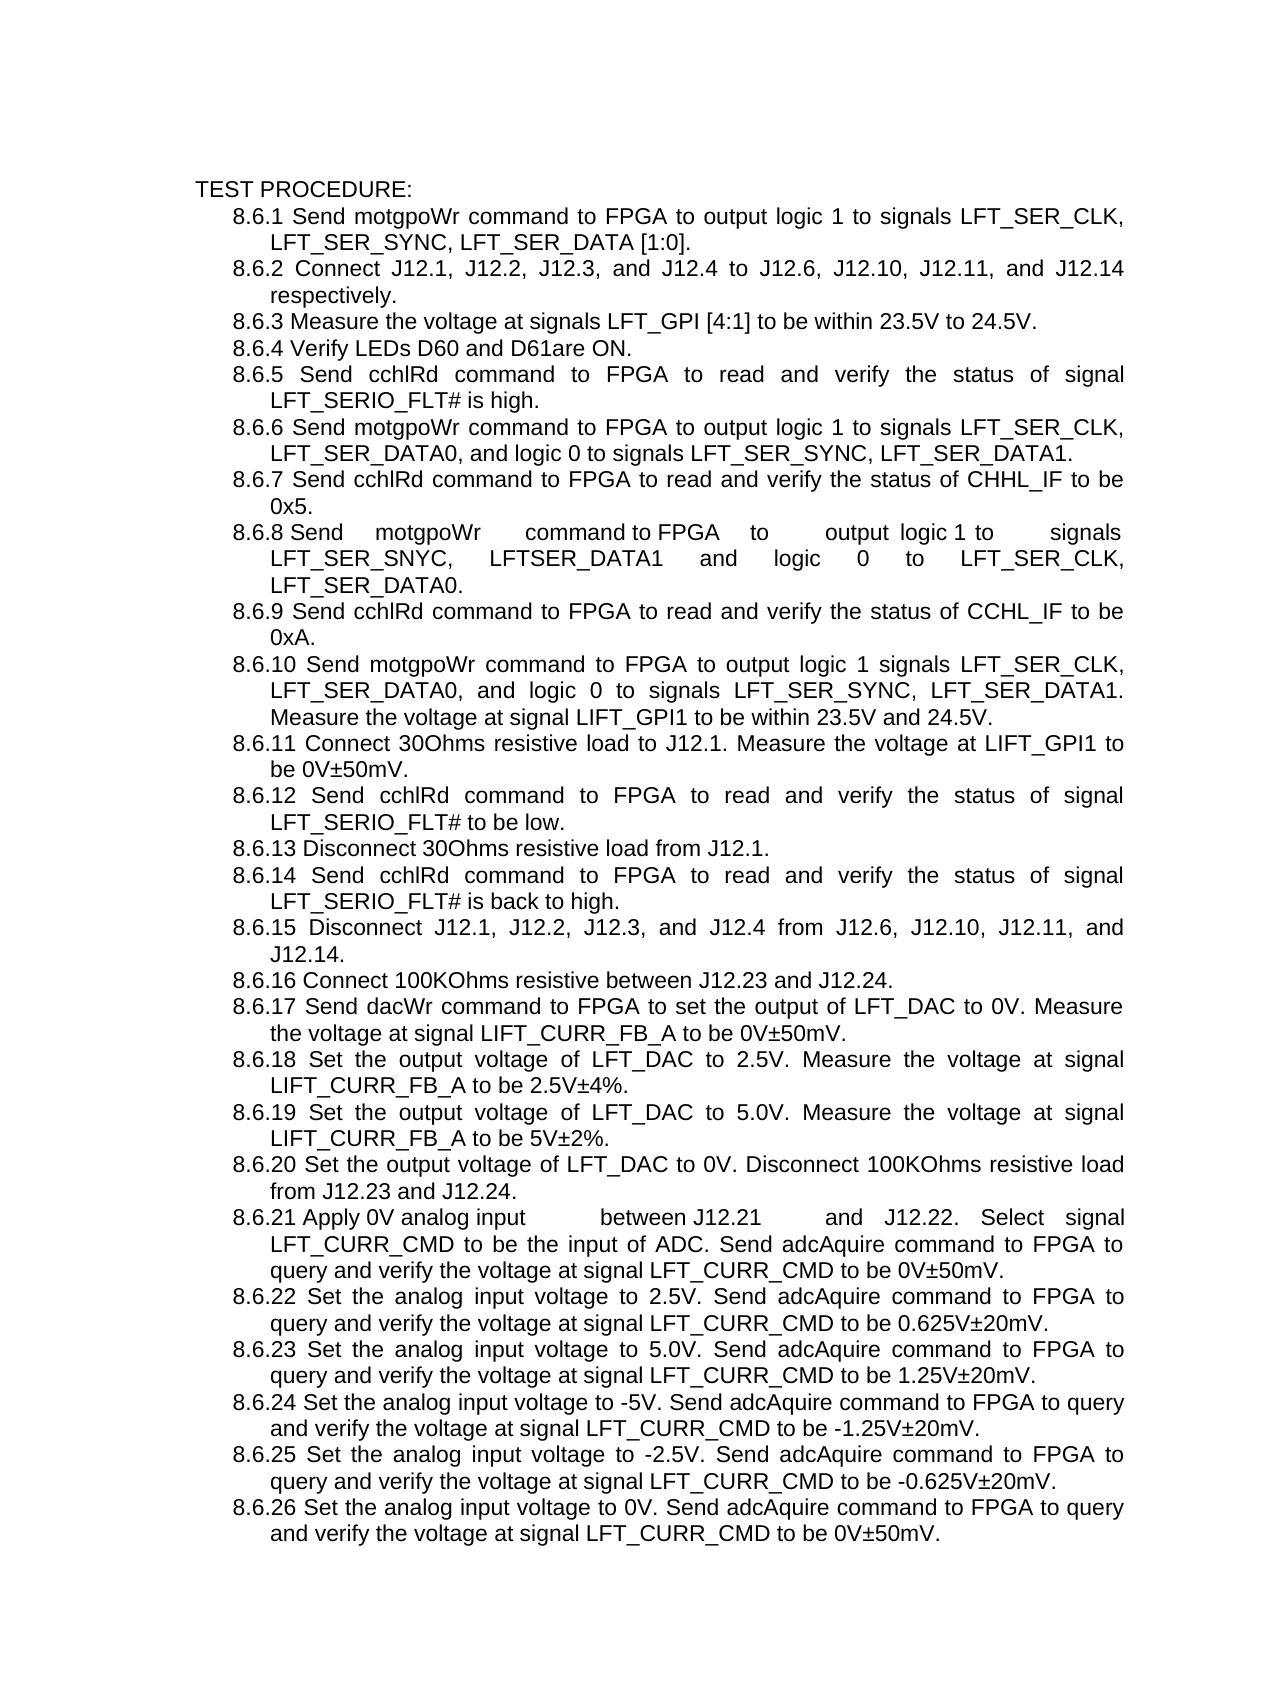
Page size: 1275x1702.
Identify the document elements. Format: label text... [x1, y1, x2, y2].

text 8.6.4 Verify LEDs D60 and D61are ON. [232, 334, 1125, 361]
text 8.6.1 Send motgpoWr command to FPGA to output logic 1 to signals LFT_SER_CLK, LFT_SER_SYNC, LFT_SER_DATA [1:0]. [232, 203, 1125, 255]
text 8.6.23 Set the analog input voltage to 5.0V. Send adcAquire command to FPGA to query and verify the voltage at signal LFT_CURR_CMD to be 1.25V±20mV. [232, 1336, 1125, 1389]
text 8.6.16 Connect 100KOhms resistive between J12.23 and J12.24. [232, 967, 1125, 993]
text 8.6.11 Connect 30Ohms resistive load to J12.1. Measure the voltage at LIFT_GPI1 to be 0V±50mV. [232, 730, 1125, 782]
text 8.6.26 Set the analog input voltage to 0V. Send adcAquire command to FPGA to query and verify the voltage at signal LFT_CURR_CMD to be 0V±50mV. [232, 1494, 1125, 1547]
text 8.6.12 Send cchlRd command to FPGA to read and verify the status of signal LFT_SERIO_FLT# to be low. [232, 782, 1125, 835]
text 8.6.20 Set the output voltage of LFT_DAC to 0V. Disconnect 100KOhms resistive load from J12.23 and J12.24. [232, 1151, 1125, 1204]
text 8.6.25 Set the analog input voltage to -2.5V. Send adcAquire command to FPGA to query and verify the voltage at signal LFT_CURR_CMD to be -0.625V±20mV. [232, 1441, 1125, 1494]
text 8.6.7 Send cchlRd command to FPGA to read and verify the status of CHHL_IF to be 0x5. [232, 466, 1125, 519]
text 8.6.24 Set the analog input voltage to -5V. Send adcAquire command to FPGA to query and verify the voltage at signal LFT_CURR_CMD to be -1.25V±20mV. [232, 1389, 1125, 1441]
text TEST PROCEDURE: [195, 176, 1125, 203]
text 8.6.18 Set the output voltage of LFT_DAC to 2.5V. Measure the voltage at signal LIFT_CURR_FB_A to be 2.5V±4%. [232, 1046, 1125, 1099]
text 8.6.21 Apply 0V analog input between J12.21 and J12.22. Select signal LFT_CURR_CMD to be the input of ADC. Send adcAquire command to FPGA to query and verify the voltage at signal LFT_CURR_CMD to be 0V±50mV. [232, 1204, 1125, 1283]
text 8.6.10 Send motgpoWr command to FPGA to output logic 1 signals LFT_SER_CLK, LFT_SER_DATA0, and logic 0 to signals LFT_SER_SYNC, LFT_SER_DATA1. Measure the voltage at signal LIFT_GPI1 to be within 23.5V and 24.5V. [232, 651, 1125, 730]
text 8.6.17 Send dacWr command to FPGA to set the output of LFT_DAC to 0V. Measure the voltage at signal LIFT_CURR_FB_A to be 0V±50mV. [232, 993, 1125, 1046]
text 8.6.5 Send cchlRd command to FPGA to read and verify the status of signal LFT_SERIO_FLT# is high. [232, 361, 1125, 413]
text 8.6.9 Send cchlRd command to FPGA to read and verify the status of CCHL_IF to be 0xA. [232, 598, 1125, 651]
text 8.6.15 Disconnect J12.1, J12.2, J12.3, and J12.4 from J12.6, J12.10, J12.11, and J12.14. [232, 914, 1125, 967]
text 8.6.19 Set the output voltage of LFT_DAC to 5.0V. Measure the voltage at signal LIFT_CURR_FB_A to be 5V±2%. [232, 1099, 1125, 1151]
text 8.6.22 Set the analog input voltage to 2.5V. Send adcAquire command to FPGA to query and verify the voltage at signal LFT_CURR_CMD to be 0.625V±20mV. [232, 1283, 1125, 1336]
text 8.6.8 Send motgpoWr command to FPGA to output logic 1 to signals LFT_SER_SNYC, LFTSER_DATA1 and logic 0 to LFT_SER_CLK, LFT_SER_DATA0. [232, 519, 1125, 598]
text 8.6.6 Send motgpoWr command to FPGA to output logic 1 to signals LFT_SER_CLK, LFT_SER_DATA0, and logic 0 to signals LFT_SER_SYNC, LFT_SER_DATA1. [232, 413, 1125, 466]
text 8.6.14 Send cchlRd command to FPGA to read and verify the status of signal LFT_SERIO_FLT# is back to high. [232, 862, 1125, 914]
text 8.6.13 Disconnect 30Ohms resistive load from J12.1. [232, 835, 1125, 862]
text 8.6.2 Connect J12.1, J12.2, J12.3, and J12.4 to J12.6, J12.10, J12.11, and J12.14 respectively. [232, 255, 1125, 308]
text 8.6.3 Measure the voltage at signals LFT_GPI [4:1] to be within 23.5V to 24.5V. [232, 308, 1125, 334]
